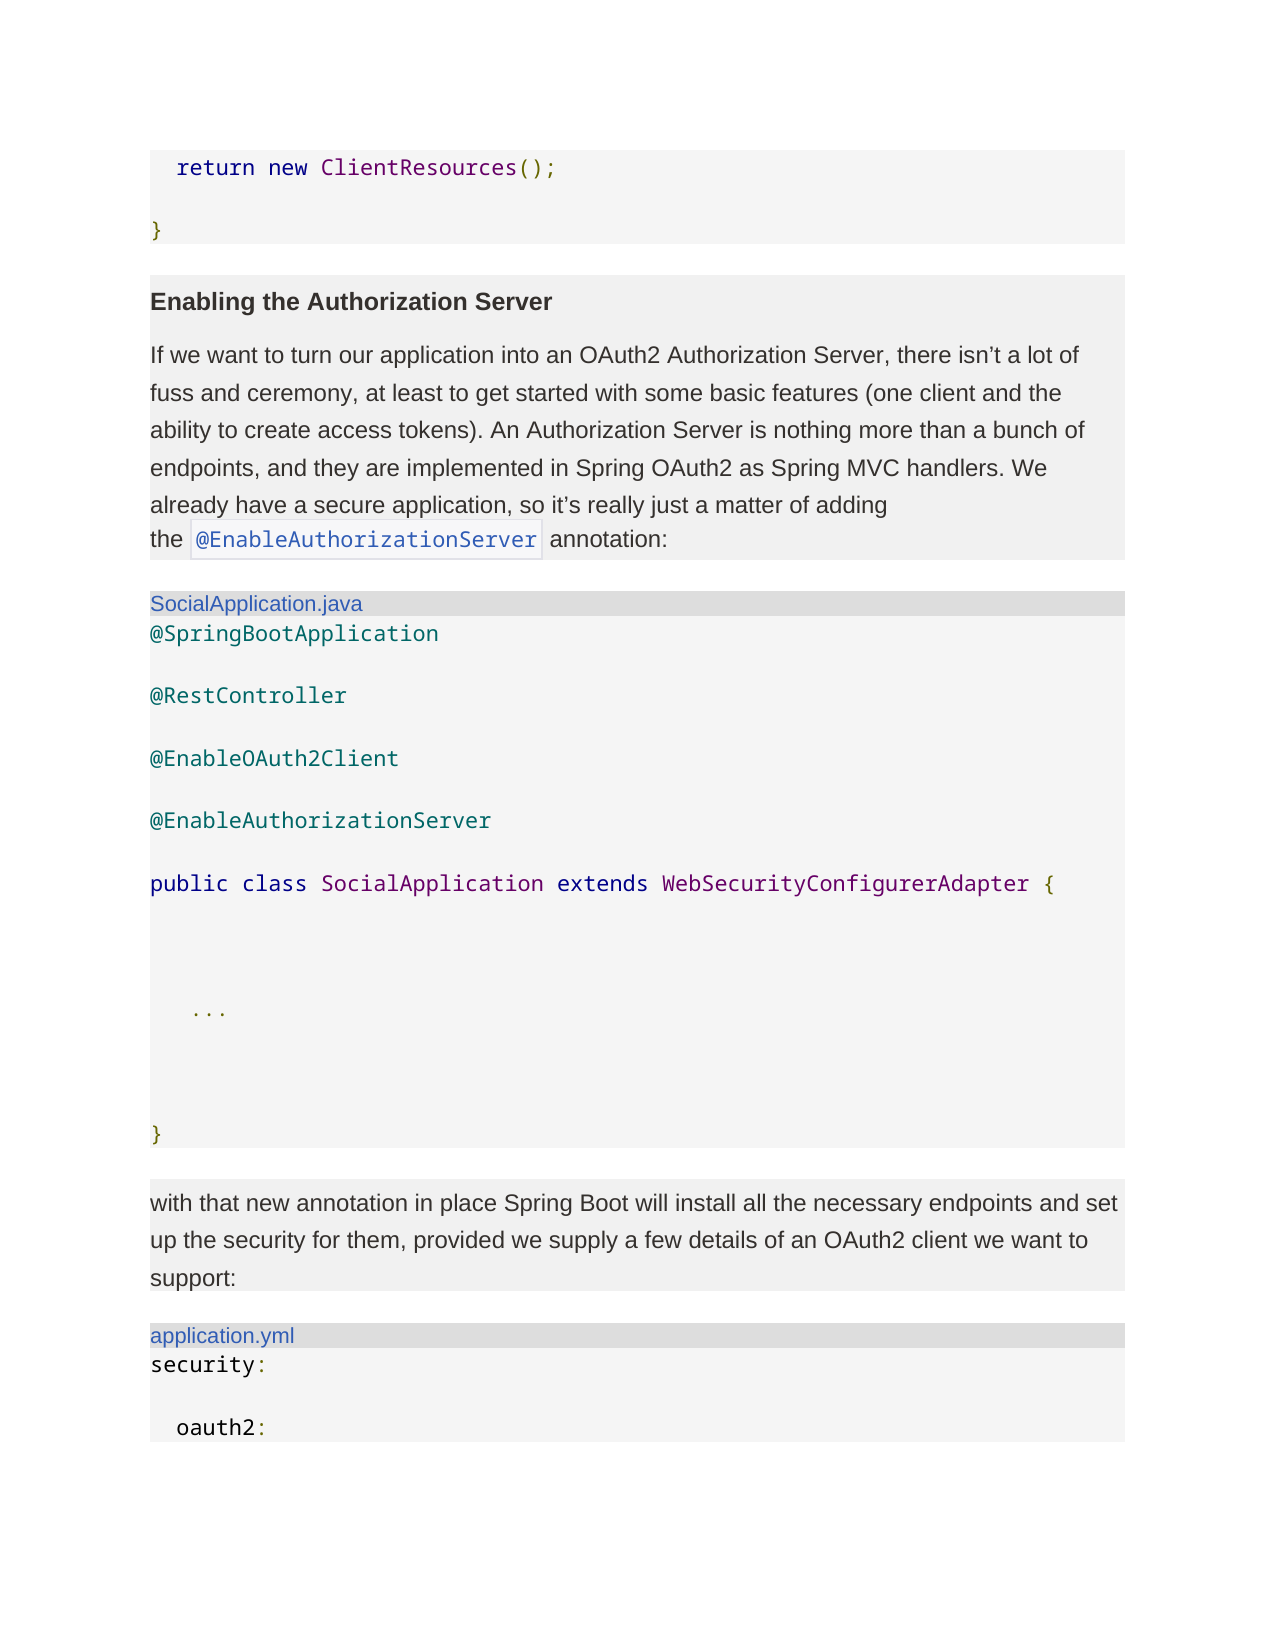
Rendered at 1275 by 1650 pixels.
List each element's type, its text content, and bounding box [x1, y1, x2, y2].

text oauth2: [150, 1410, 1125, 1442]
text SocialApplication.java [150, 591, 1125, 616]
text If we want to turn our application into an OAuth2 Authorization Server, there isn’t a lot of fuss and ceremony, at least to get started with some basic features (one client and the ability to create access tokens). An Authorization Server is nothing more than a bunch of endpoints, and they are implemented in Spring OAuth2 as Spring MVC handlers. We already have a secure application, so it’s really just a matter of adding the @EnableAuthorizationServer annotation: [150, 331, 1125, 560]
text application.yml [150, 1323, 1125, 1348]
text } [150, 1116, 1125, 1148]
text security: [150, 1348, 1125, 1379]
text Enabling the Authorization Server [150, 275, 1125, 316]
text with that new annotation in place Spring Boot will install all the necessary endpoints and set up the security for them, provided we supply a few details of an OAuth2 client we want to support: [150, 1179, 1125, 1291]
text ... [150, 991, 1125, 1023]
text return new ClientResources(); [150, 150, 1125, 181]
text } [150, 212, 1125, 244]
text @EnableOAuth2Client [150, 741, 1125, 773]
text @RestController [150, 679, 1125, 710]
text public class SocialApplication extends WebSecurityConfigurerAdapter { [150, 866, 1125, 898]
text @SpringBootApplication [150, 616, 1125, 648]
text @EnableAuthorizationServer [150, 804, 1125, 835]
